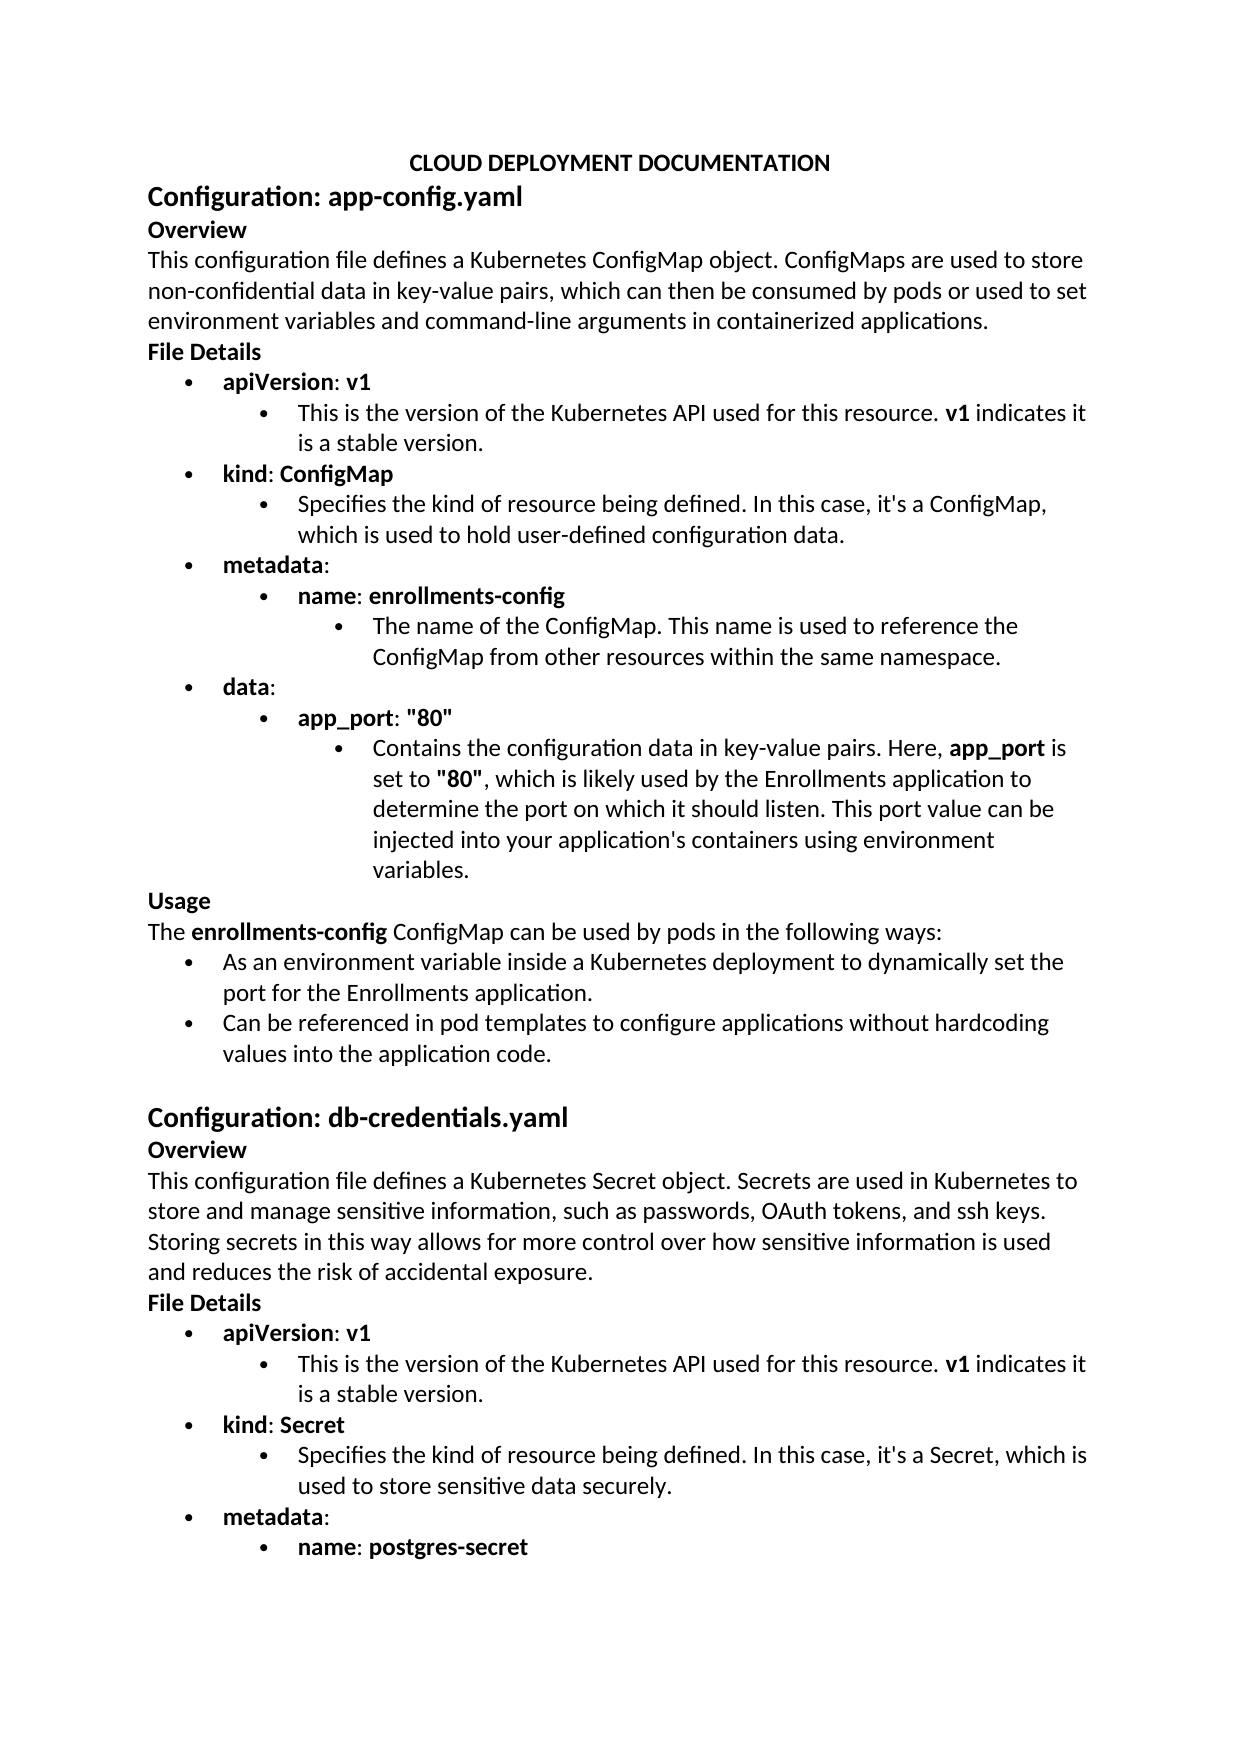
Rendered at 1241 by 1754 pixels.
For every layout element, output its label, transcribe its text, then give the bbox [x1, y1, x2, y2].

text Usage [148, 885, 1093, 916]
list name: postgres-secret [260, 1531, 1093, 1562]
list kind: Secret [185, 1409, 1093, 1440]
list Specifies the kind of resource being defined. In this case, it's a ConfigMap, which is used to hold user-defined configuration data. [260, 488, 1093, 549]
list apiVersion: v1 [185, 366, 1093, 397]
text Overview [148, 1134, 1093, 1165]
list kind: ConfigMap [185, 458, 1093, 488]
text CLOUD DEPLOYMENT DOCUMENTATION [148, 148, 1093, 178]
list This is the version of the Kubernetes API used for this resource. v1 indicates it is a stable version. [260, 1348, 1093, 1409]
text The enrollments-config ConfigMap can be used by pods in the following ways: [148, 916, 1093, 946]
list name: enrollments-config [260, 580, 1093, 611]
list apiVersion: v1 [185, 1318, 1093, 1348]
list data: [185, 672, 1093, 702]
list Specifies the kind of resource being defined. In this case, it's a Secret, which is used to store sensitive data securely. [260, 1440, 1093, 1501]
list Contains the configuration data in key-value pairs. Here, app_port is set to "80", which is likely used by the Enrollments application to determine the port on which it should listen. This port value can be injected into your application's containers using environment variables. [335, 733, 1093, 885]
list Can be referenced in pod templates to configure applications without hardcoding values into the application code. [185, 1007, 1093, 1068]
text This configuration file defines a Kubernetes ConfigMap object. ConfigMaps are used to store non-confidential data in key-value pairs, which can then be consumed by pods or used to set environment variables and command-line arguments in containerized applications. [148, 244, 1093, 336]
list As an environment variable inside a Kubernetes deployment to dynamically set the port for the Enrollments application. [185, 946, 1093, 1007]
text This configuration file defines a Kubernetes Secret object. Secrets are used in Kubernetes to store and manage sensitive information, such as passwords, OAuth tokens, and ssh keys. Storing secrets in this way allows for more control over how sensitive information is used and reduces the risk of accidental exposure. [148, 1165, 1093, 1287]
text Configuration: db-credentials.yaml [148, 1099, 1093, 1134]
list The name of the ConfigMap. This name is used to reference the ConfigMap from other resources within the same namespace. [335, 611, 1093, 672]
list metadata: [185, 1501, 1093, 1531]
list app_port: "80" [260, 702, 1093, 733]
list This is the version of the Kubernetes API used for this resource. v1 indicates it is a stable version. [260, 397, 1093, 458]
text File Details [148, 336, 1093, 366]
list metadata: [185, 549, 1093, 580]
text Overview [148, 214, 1093, 244]
text Configuration: app-config.yaml [148, 178, 1093, 214]
text File Details [148, 1287, 1093, 1318]
